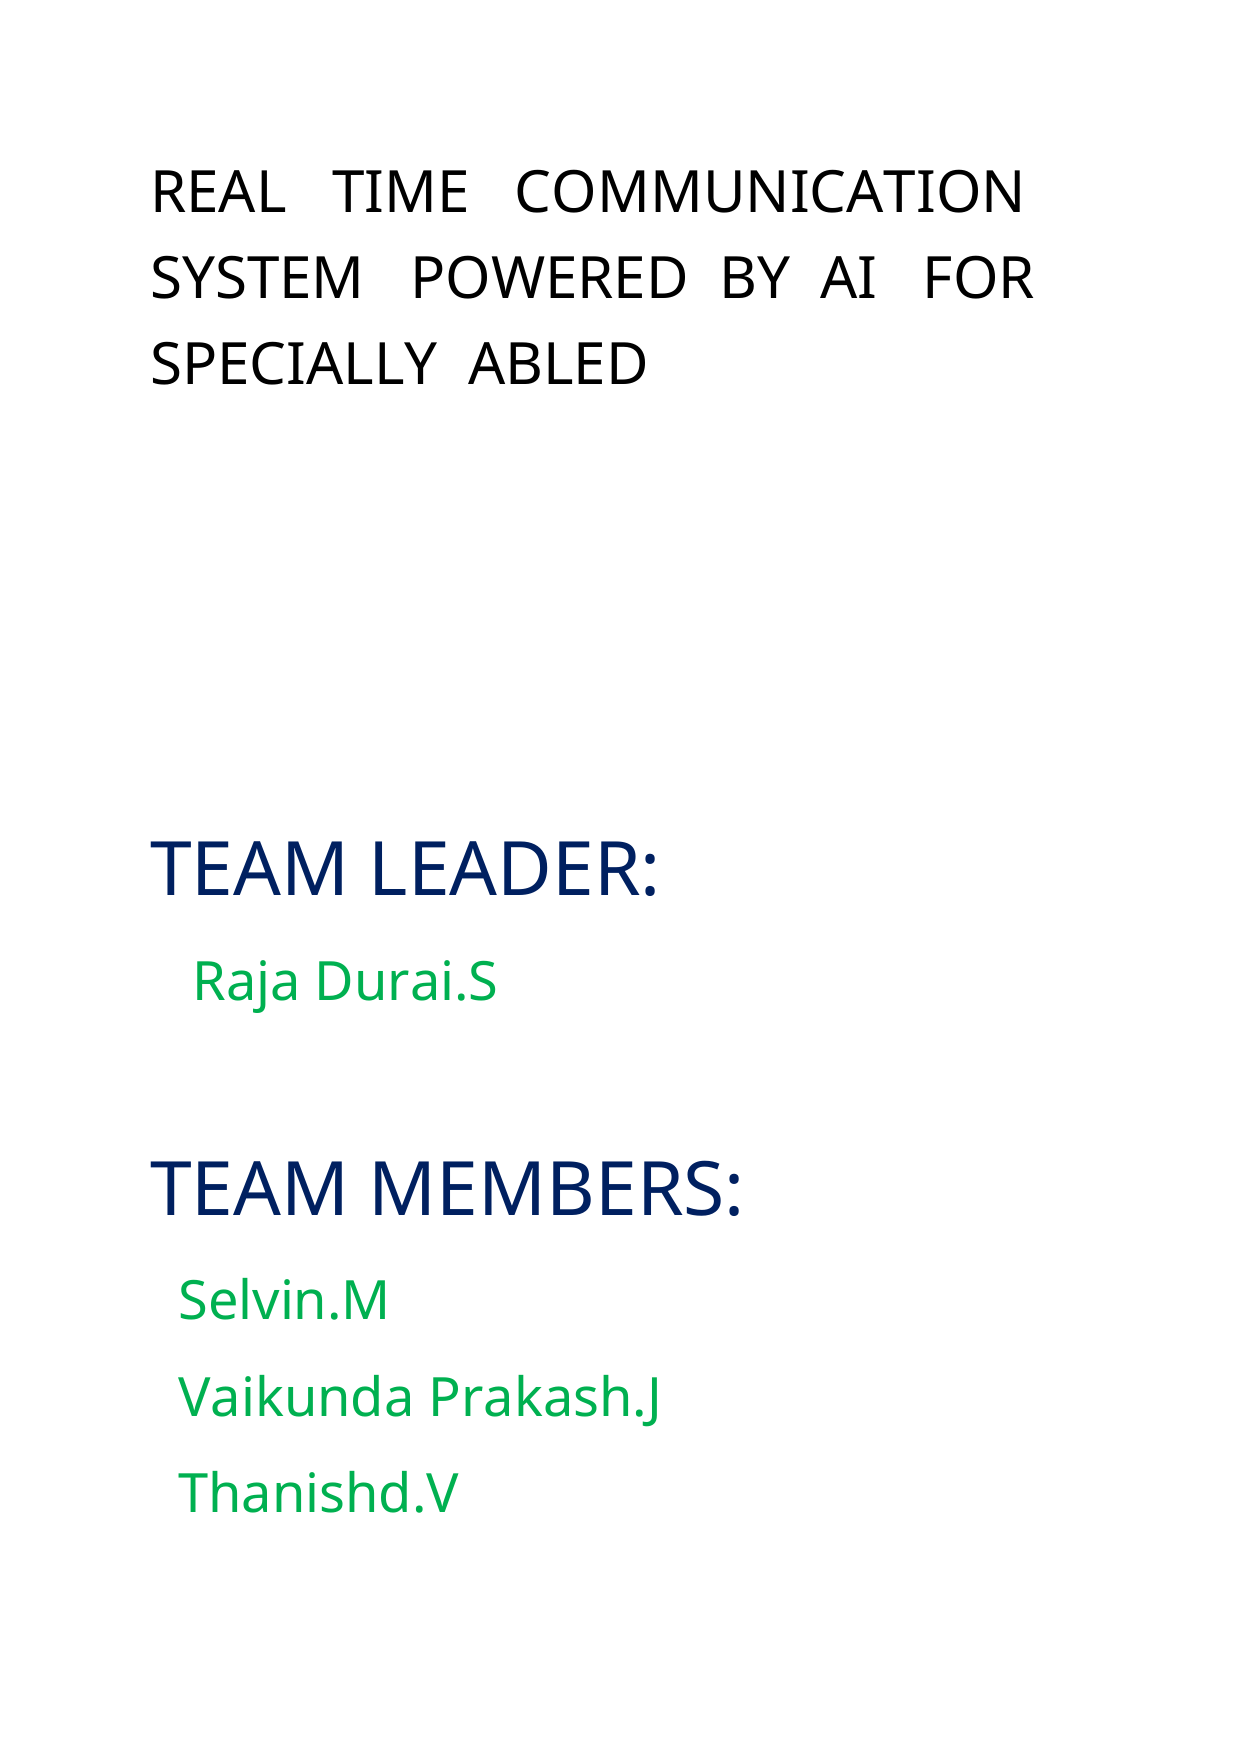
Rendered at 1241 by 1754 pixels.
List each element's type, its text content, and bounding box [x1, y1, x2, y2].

text TEAM LEADER: [150, 815, 1090, 918]
text Vaikunda Prakash.J [150, 1358, 1090, 1432]
text REAL TIME COMMUNICATION SYSTEM POWERED BY AI FOR SPECIALLY ABLED [150, 150, 1090, 401]
text Thanishd.V [150, 1454, 1090, 1528]
text TEAM MEMBERS: [150, 1135, 1090, 1237]
text Selvin.M [150, 1262, 1090, 1336]
text Raja Durai.S [150, 942, 1090, 1016]
